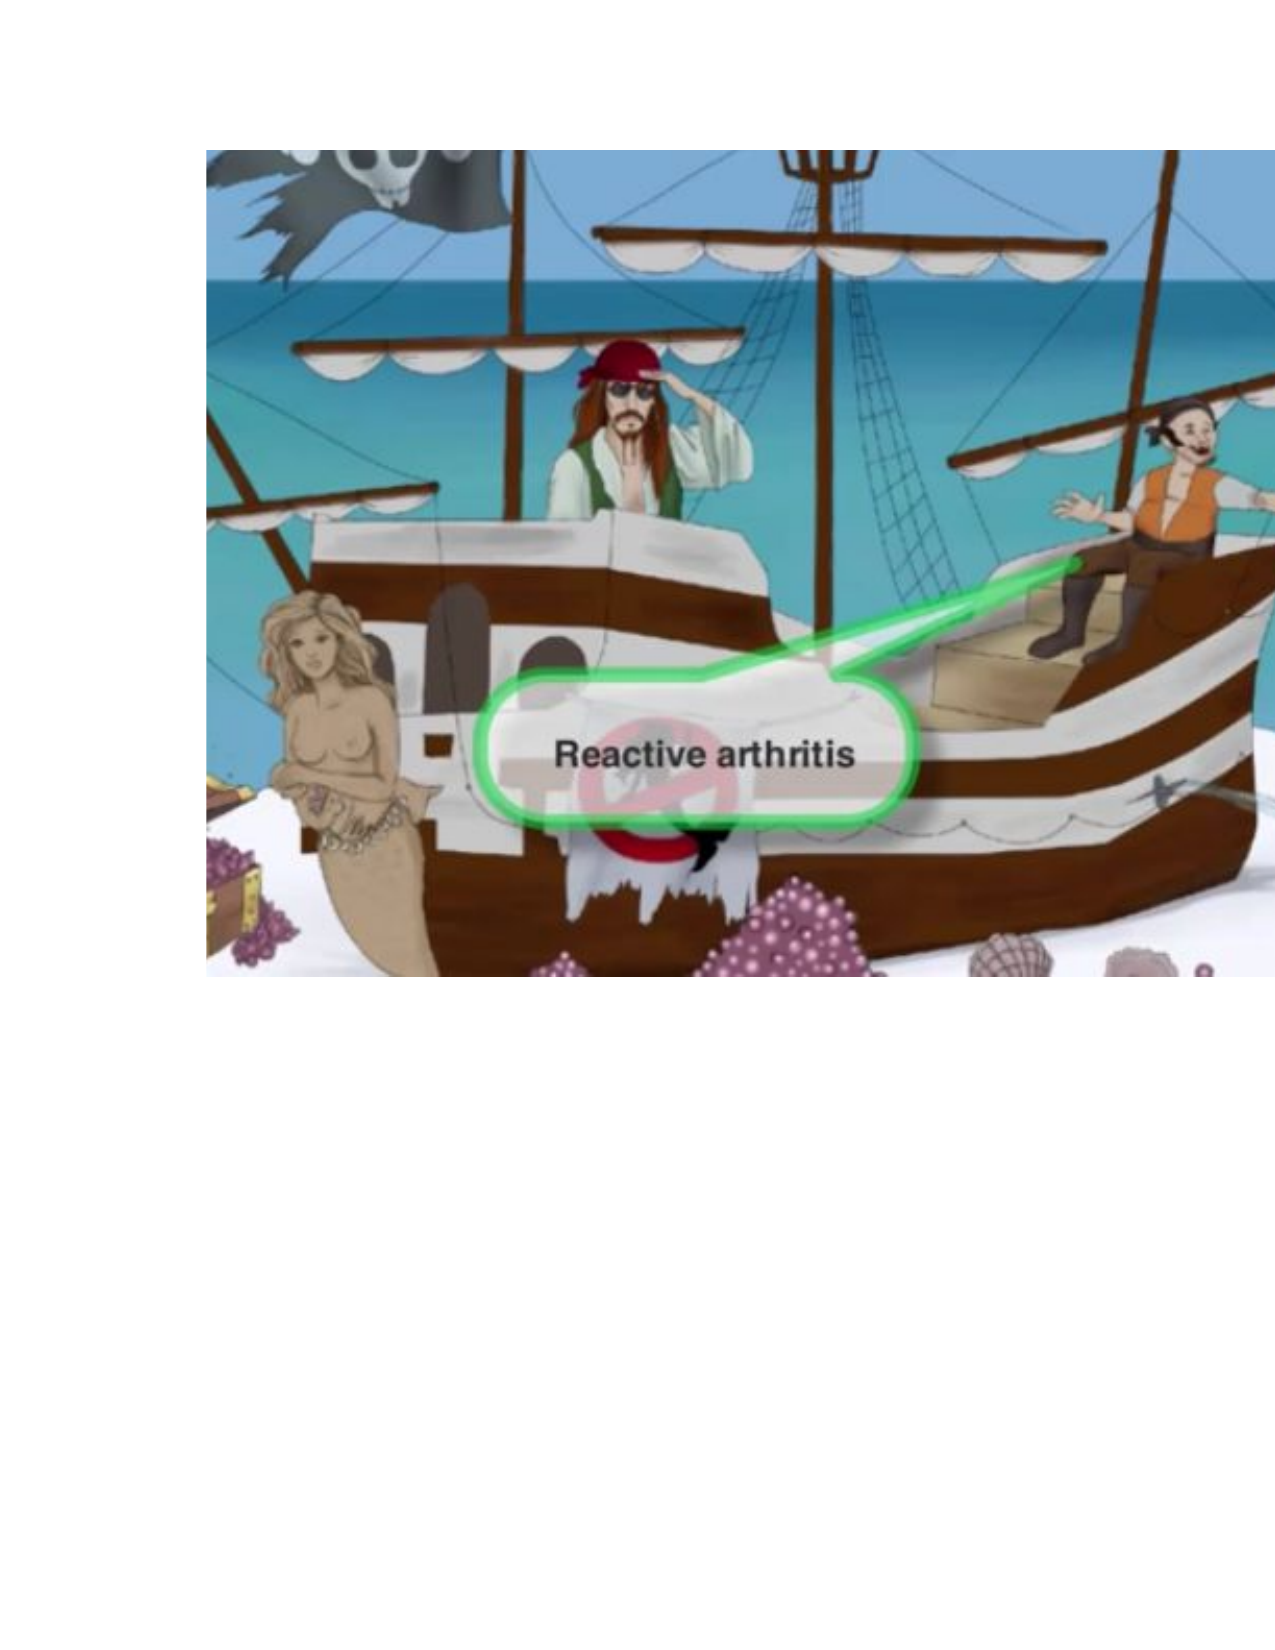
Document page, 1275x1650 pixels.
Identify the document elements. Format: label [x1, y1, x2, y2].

picture [206, 150, 1275, 977]
